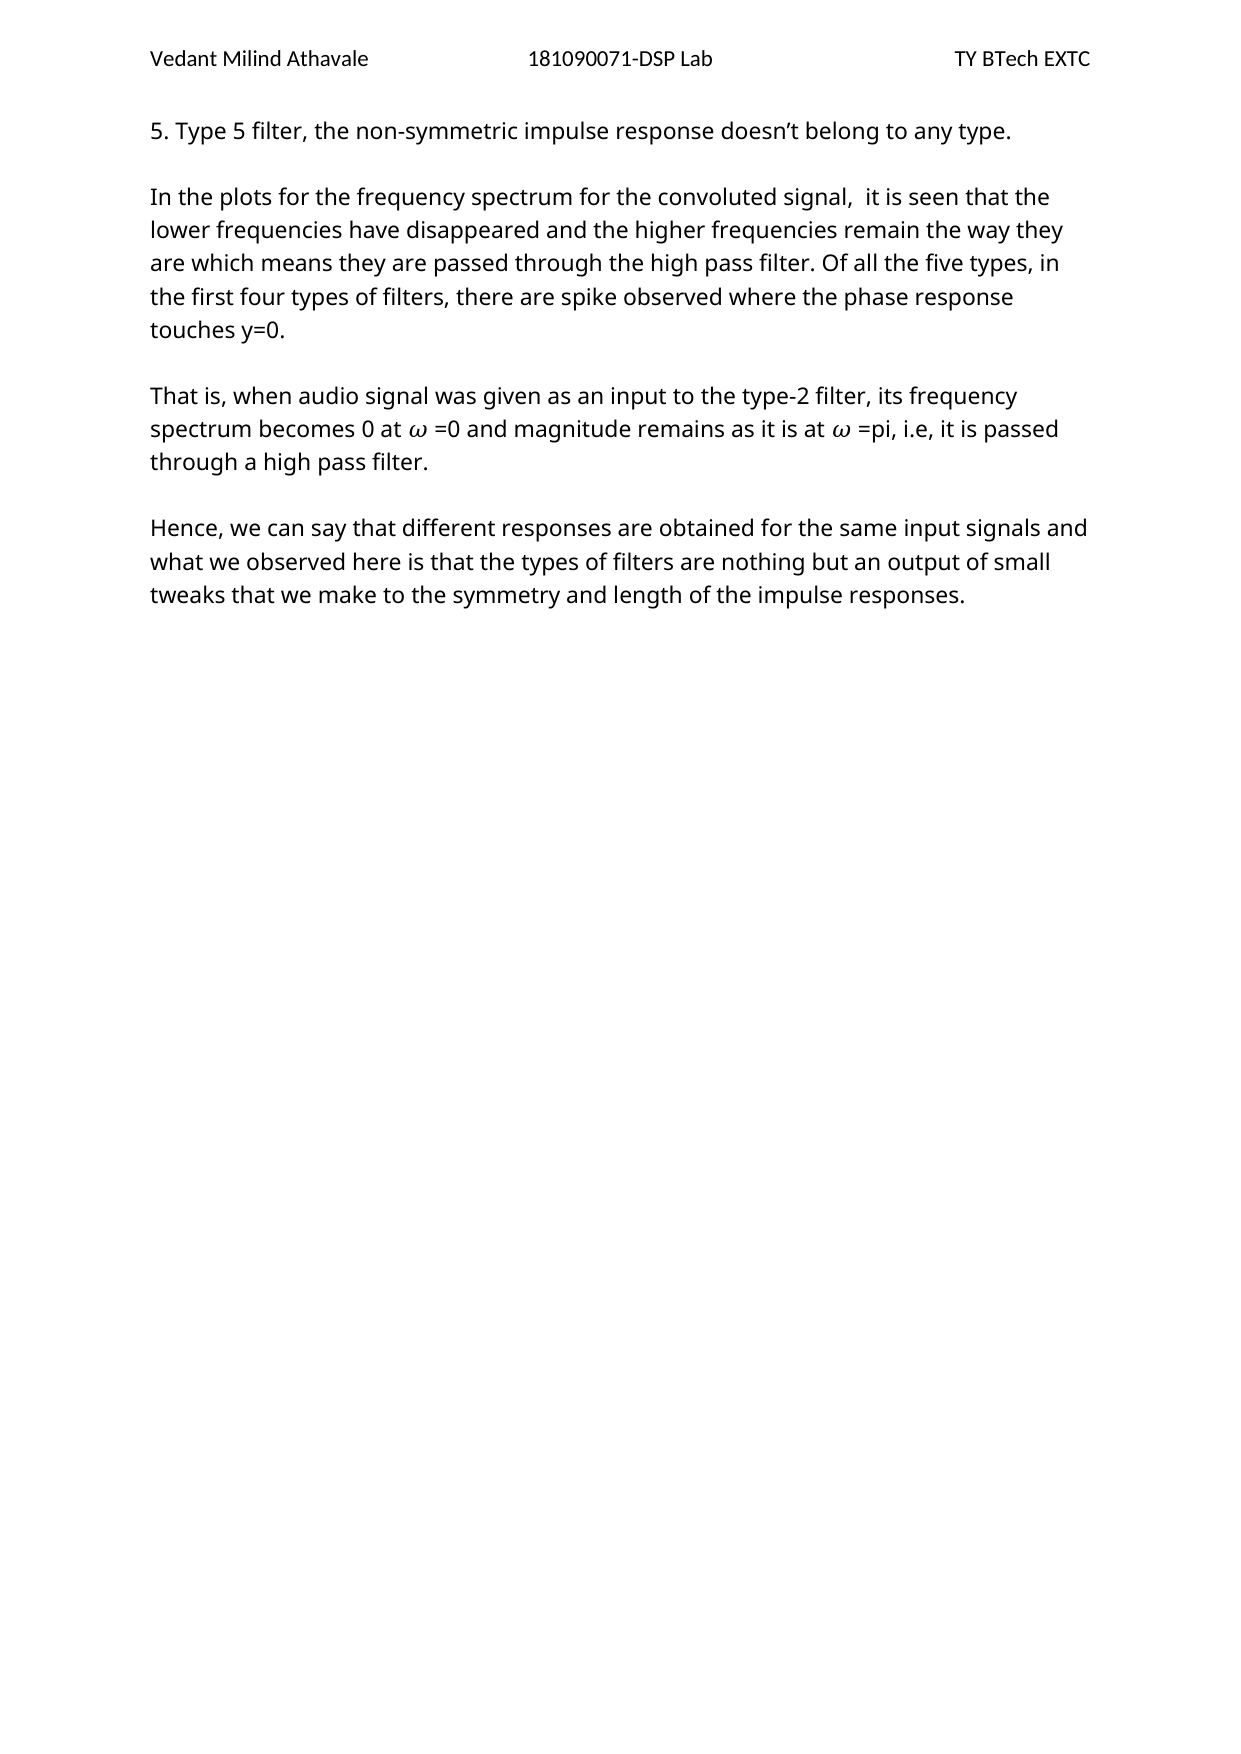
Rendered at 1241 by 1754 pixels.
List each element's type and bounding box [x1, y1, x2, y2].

text [150, 115, 1090, 610]
